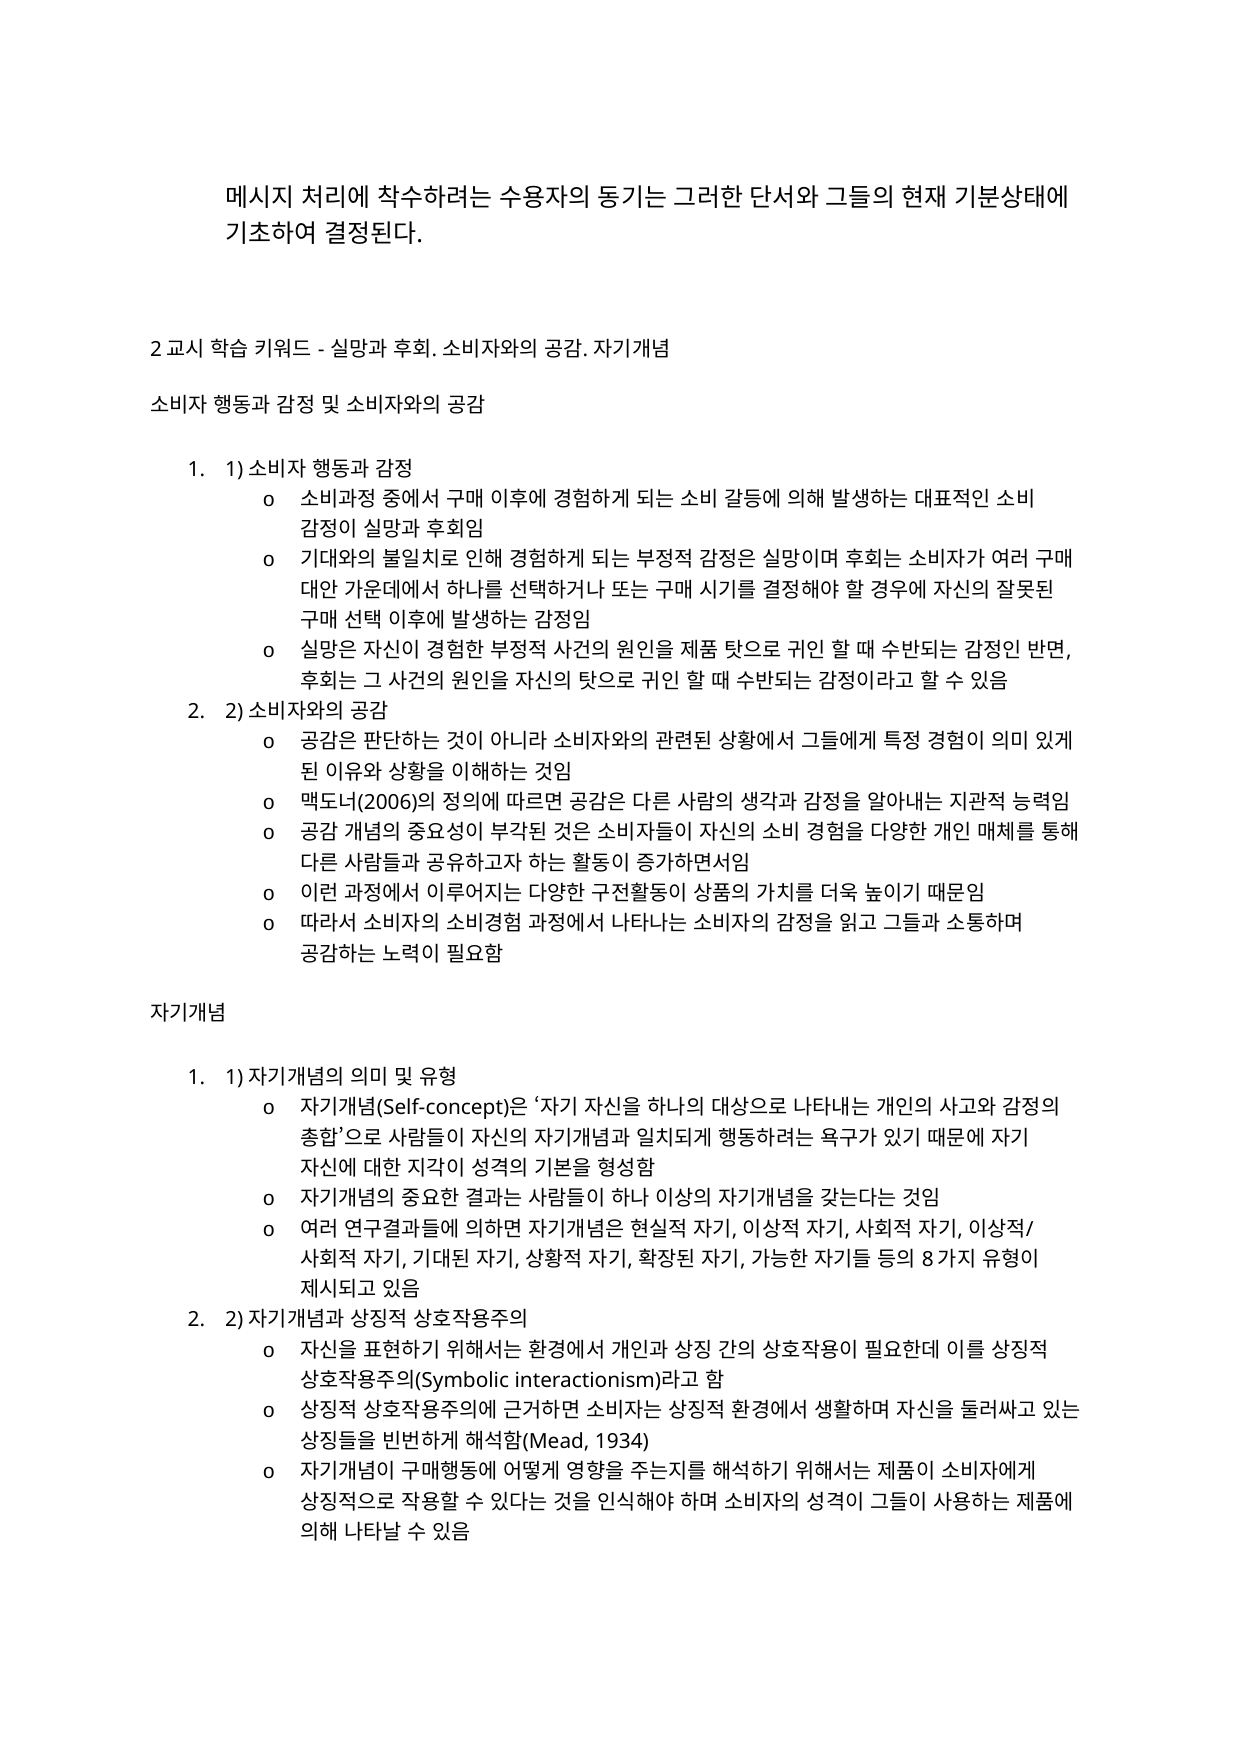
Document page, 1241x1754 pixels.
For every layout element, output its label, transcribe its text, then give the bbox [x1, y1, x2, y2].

list 이런 과정에서 이루어지는 다양한 구전활동이 상품의 가치를 더욱 높이기 때문임 [262, 876, 1090, 907]
list 자기개념의 중요한 결과는 사람들이 하나 이상의 자기개념을 갖는다는 것임 [262, 1181, 1090, 1212]
list 실망은 자신이 경험한 부정적 사건의 원인을 제품 탓으로 귀인 할 때 수반되는 감정인 반면, 후회는 그 사건의 원인을 자신의 탓으로 귀인 할 때 수반되는 감정이라고 할 수 있음 [262, 633, 1090, 694]
list 자신을 표현하기 위해서는 환경에서 개인과 상징 간의 상호작용이 필요한데 이를 상징적 상호작용주의(Symbolic interactionism)라고 함 [262, 1333, 1090, 1394]
list 공감은 판단하는 것이 아니라 소비자와의 관련된 상황에서 그들에게 특정 경험이 의미 있게 된 이유와 상황을 이해하는 것임 [262, 724, 1090, 785]
list 1) 자기개념의 의미 및 유형 [187, 1060, 1090, 1091]
list 2) 자기개념과 상징적 상호작용주의 [187, 1303, 1090, 1333]
list 소비과정 중에서 구매 이후에 경험하게 되는 소비 갈등에 의해 발생하는 대표적인 소비 감정이 실망과 후회임 [262, 482, 1090, 543]
list 기대와의 불일치로 인해 경험하게 되는 부정적 감정은 실망이며 후회는 소비자가 여러 구매 대안 가운데에서 하나를 선택하거나 또는 구매 시기를 결정해야 할 경우에 자신의 잘못된 구매 선택 이후에 발생하는 감정임 [262, 543, 1090, 633]
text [225, 177, 1090, 250]
list 공감 개념의 중요성이 부각된 것은 소비자들이 자신의 소비 경험을 다양한 개인 매체를 통해 다른 사람들과 공유하고자 하는 활동이 증가하면서임 [262, 816, 1090, 876]
subtitle 자기개념 [150, 996, 1090, 1027]
text 2교시 학습 키워드 - 실망과 후회. 소비자와의 공감. 자기개념 [150, 332, 1090, 363]
list 자기개념(Self-concept)은 ‘자기 자신을 하나의 대상으로 나타내는 개인의 사고와 감정의 총합’으로 사람들이 자신의 자기개념과 일치되게 행동하려는 욕구가 있기 때문에 자기 자신에 대한 지각이 성격의 기본을 형성함 [262, 1091, 1090, 1181]
subtitle 소비자 행동과 감정 및 소비자와의 공감 [150, 388, 1090, 418]
list 상징적 상호작용주의에 근거하면 소비자는 상징적 환경에서 생활하며 자신을 둘러싸고 있는 상징들을 빈번하게 해석함(Mead, 1934) [262, 1394, 1090, 1454]
list 2) 소비자와의 공감 [187, 694, 1090, 724]
list 맥도너(2006)의 정의에 따르면 공감은 다른 사람의 생각과 감정을 알아내는 지관적 능력임 [262, 785, 1090, 816]
list 자기개념이 구매행동에 어떻게 영향을 주는지를 해석하기 위해서는 제품이 소비자에게 상징적으로 작용할 수 있다는 것을 인식해야 하며 소비자의 성격이 그들이 사용하는 제품에 의해 나타날 수 있음 [262, 1454, 1090, 1545]
list 여러 연구결과들에 의하면 자기개념은 현실적 자기, 이상적 자기, 사회적 자기, 이상적/사회적 자기, 기대된 자기, 상황적 자기, 확장된 자기, 가능한 자기들 등의 8가지 유형이 제시되고 있음 [262, 1212, 1090, 1303]
list 따라서 소비자의 소비경험 과정에서 나타나는 소비자의 감정을 읽고 그들과 소통하며 공감하는 노력이 필요함 [262, 907, 1090, 967]
list 1) 소비자 행동과 감정 [187, 452, 1090, 482]
